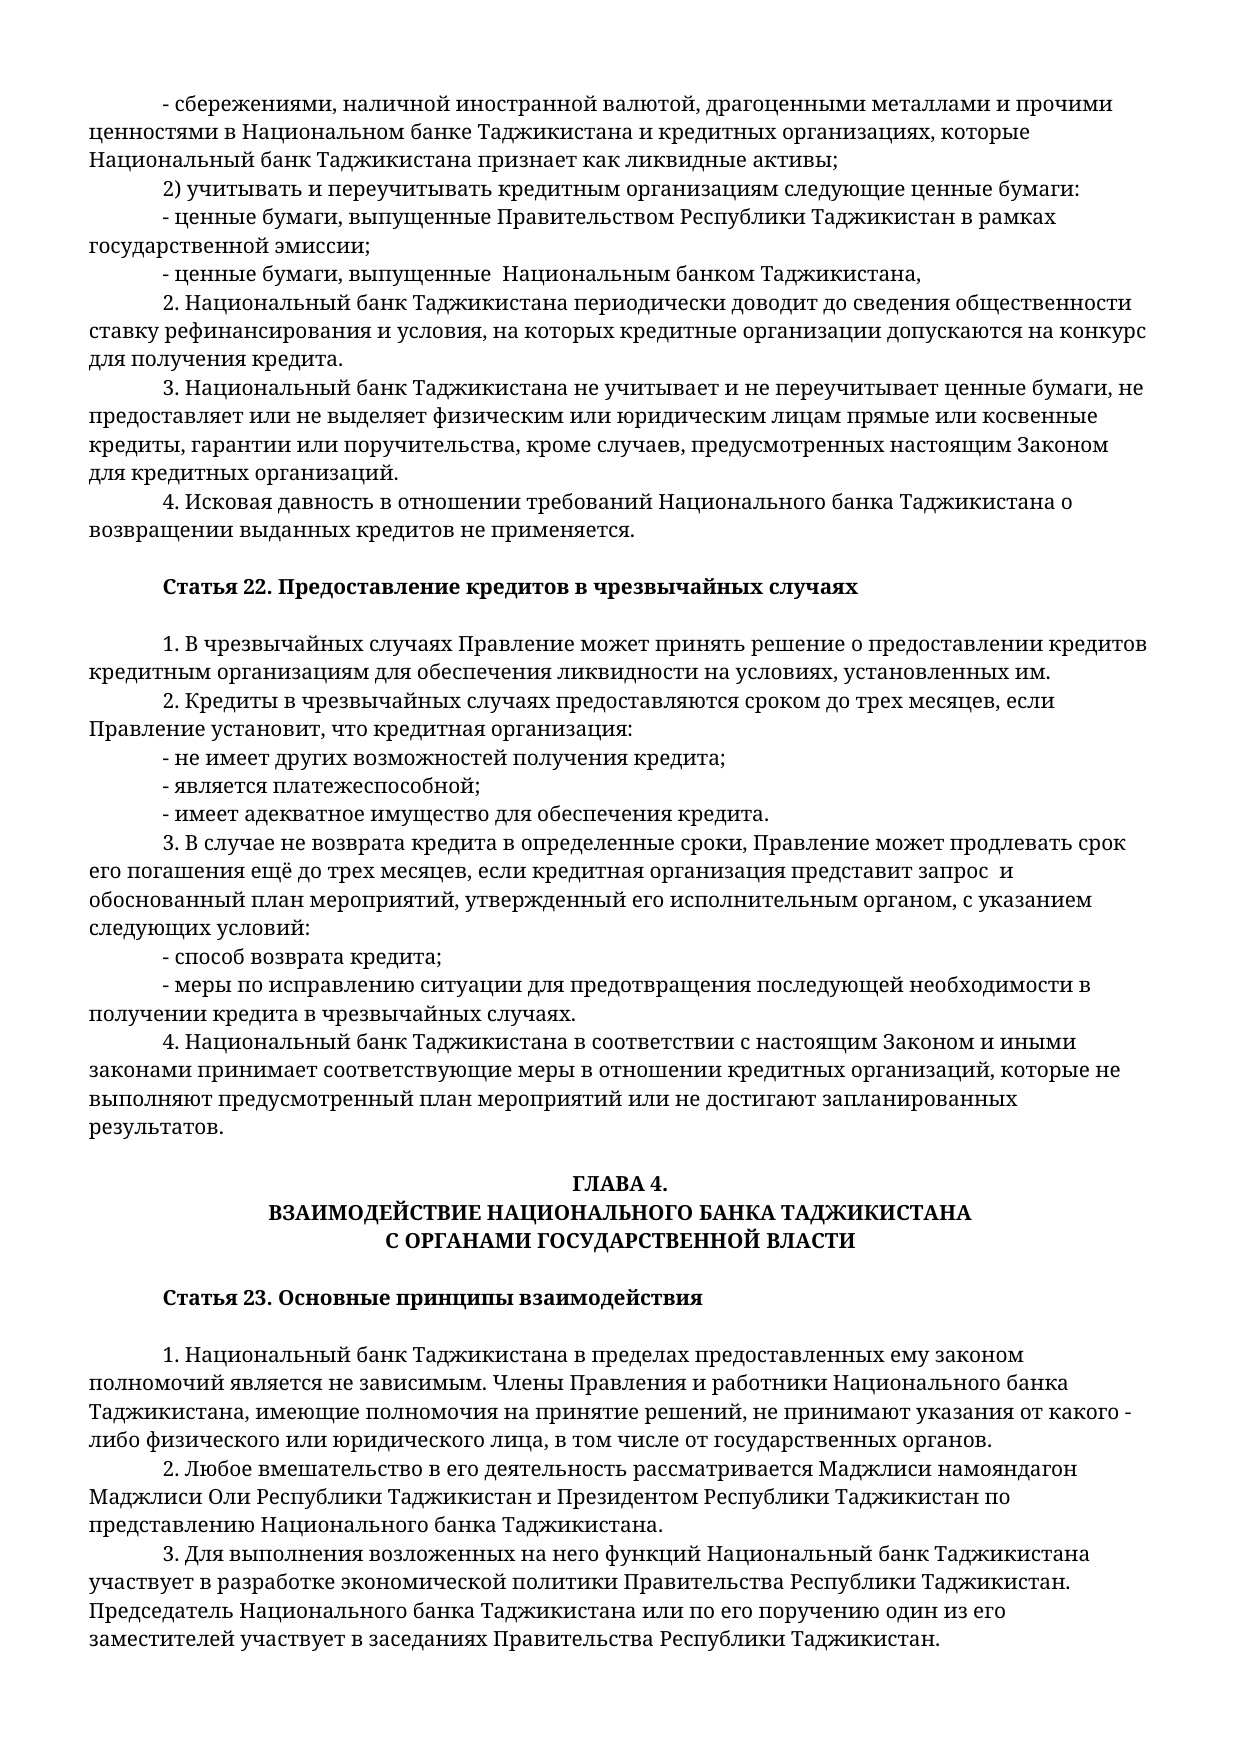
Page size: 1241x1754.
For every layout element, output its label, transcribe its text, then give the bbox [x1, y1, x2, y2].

text 3. В случае не возврата кредита в определенные сроки, Правление может продлевать срок его погашения ещё до трех месяцев, если кредитная организация представит запрос и обоснованный план мероприятий, утвержденный его исполнительным органом, с указанием следующих условий: [89, 828, 1152, 942]
text - меры по исправлению ситуации для предотвращения последующей необходимости в получении кредита в чрезвычайных случаях. [89, 970, 1152, 1027]
text 2. Любое вмешательство в его деятельность рассматривается Маджлиси намояндагон Маджлиси Оли Республики Таджикистан и Президентом Республики Таджикистан по представлению Национального банка Таджикистана. [89, 1454, 1152, 1539]
text 3. Для выполнения возложенных на него функций Национальный банк Таджикистана участвует в разработке экономической политики Правительства Республики Таджикистан. Председатель Национального банка Таджикистана или по его поручению один из его заместителей участвует в заседаниях Правительства Республики Таджикистан. [89, 1539, 1152, 1653]
text - имеет адекватное имущество для обеспечения кредита. [89, 799, 1152, 828]
text С ОРГАНАМИ ГОСУДАРСТВЕННОЙ ВЛАСТИ [89, 1226, 1152, 1254]
text 1. В чрезвычайных случаях Правление может принять решение о предоставлении кредитов кредитным организациям для обеспечения ликвидности на условиях, установленных им. [89, 629, 1152, 686]
text Статья 22. Предоставление кредитов в чрезвычайных случаях [89, 572, 1152, 601]
text - ценные бумаги, выпущенные Правительством Республики Таджикистан в рамках государственной эмиссии; [89, 202, 1152, 259]
text 2. Кредиты в чрезвычайных случаях предоставляются сроком до трех месяцев, если Правление установит, что кредитная организация: [89, 686, 1152, 743]
text ГЛАВА 4. [89, 1169, 1152, 1198]
text ВЗАИМОДЕЙСТВИЕ НАЦИОНАЛЬНОГО БАНКА ТАДЖИКИСТАНА [89, 1198, 1152, 1226]
text - не имеет других возможностей получения кредита; [89, 743, 1152, 771]
text 2. Национальный банк Таджикистана периодически доводит до сведения общественности ставку рефинансирования и условия, на которых кредитные организации допускаются на конкурс для получения кредита. [89, 288, 1152, 373]
text 4. Исковая давность в отношении требований Национального банка Таджикистана о возвращении выданных кредитов не применяется. [89, 487, 1152, 544]
text - сбережениями, наличной иностранной валютой, драгоценными металлами и прочими ценностями в Национальном банке Таджикистана и кредитных организациях, которые Национальный банк Таджикистана признает как ликвидные активы; [89, 89, 1152, 174]
text 2) учитывать и переучитывать кредитным организациям следующие ценные бумаги: [89, 174, 1152, 202]
text 4. Национальный банк Таджикистана в соответствии с настоящим Законом и иными законами принимает соответствующие меры в отношении кредитных организаций, которые не выполняют предусмотренный план мероприятий или не достигают запланированных результатов. [89, 1027, 1152, 1141]
text - ценные бумаги, выпущенные Национальным банком Таджикистана, [89, 259, 1152, 288]
text 3. Национальный банк Таджикистана не учитывает и не переучитывает ценные бумаги, не предоставляет или не выделяет физическим или юридическим лицам прямые или косвенные кредиты, гарантии или поручительства, кроме случаев, предусмотренных настоящим Законом для кредитных организаций. [89, 373, 1152, 487]
text - является платежеспособной; [89, 771, 1152, 799]
text Статья 23. Основные принципы взаимодействия [89, 1283, 1152, 1311]
text - способ возврата кредита; [89, 942, 1152, 970]
text 1. Национальный банк Таджикистана в пределах предоставленных ему законом полномочий является не зависимым. Члены Правления и работники Национального банка Таджикистана, имеющие полномочия на принятие решений, не принимают указания от какого - либо физического или юридического лица, в том числе от государственных органов. [89, 1340, 1152, 1454]
